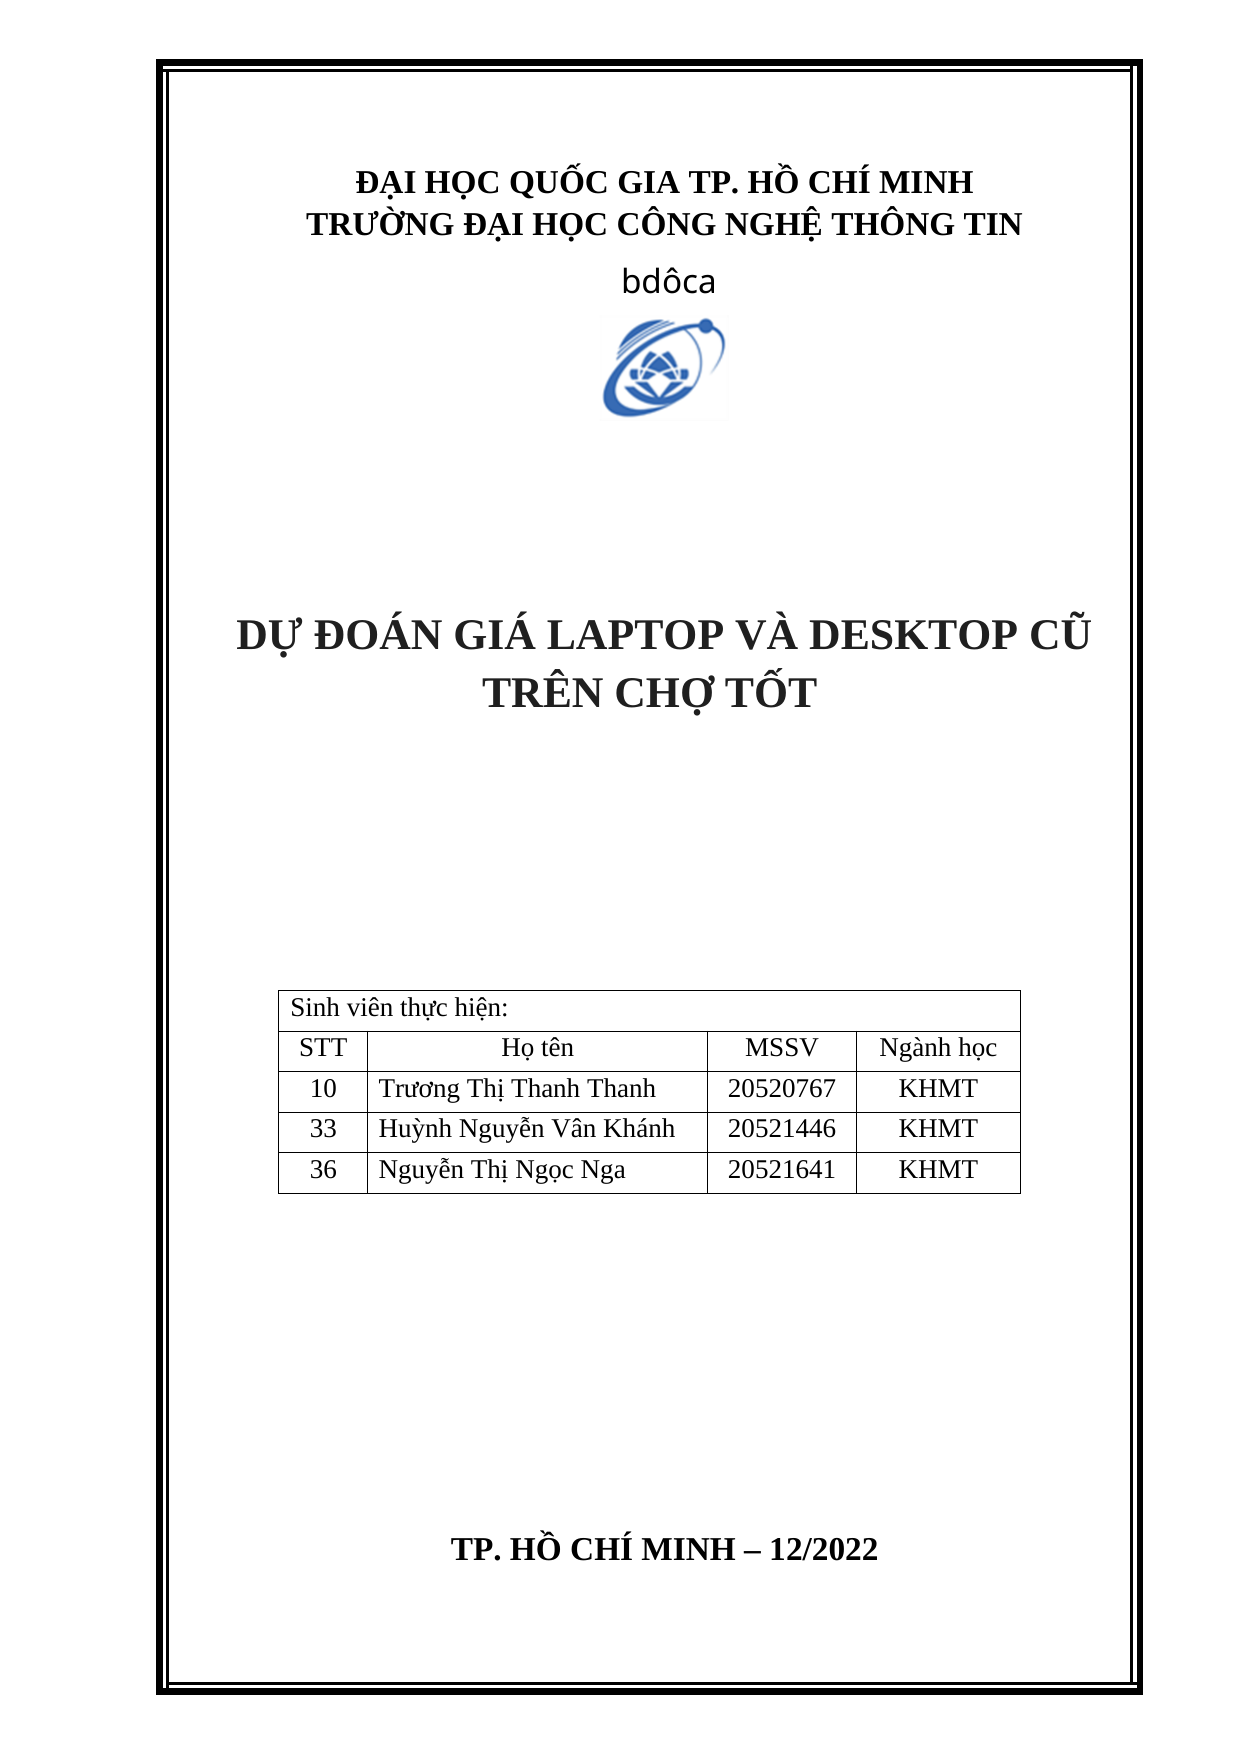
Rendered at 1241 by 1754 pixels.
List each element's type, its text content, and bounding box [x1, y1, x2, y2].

text DỰ ĐOÁN GIÁ LAPTOP VÀ DESKTOP CŨ TRÊN CHỢ TỐT [177, 609, 1122, 717]
table_cell Họ tên [368, 1032, 707, 1071]
table_cell STT [279, 1032, 367, 1071]
table_cell 10 [279, 1072, 367, 1112]
table_cell Trương Thị Thanh Thanh [368, 1072, 707, 1112]
table_cell KHMT [857, 1113, 1020, 1152]
table_cell 33 [279, 1113, 367, 1152]
text TP. HỒ CHÍ MINH – 12/2022 [177, 1529, 1122, 1567]
table_cell Huỳnh Nguyễn Vân Khánh [368, 1113, 707, 1152]
text TRƯỜNG ĐẠI HỌC CÔNG NGHỆ THÔNG TIN [177, 204, 1122, 242]
text ĐẠI HỌC QUỐC GIA TP. HỒ CHÍ MINH [177, 162, 1122, 201]
table_cell KHMT [857, 1072, 1020, 1112]
table_cell Nguyễn Thị Ngọc Nga [368, 1153, 707, 1193]
table_cell KHMT [857, 1153, 1020, 1193]
table_header Sinh viên thực hiện: [279, 991, 1020, 1031]
table_cell Ngành học [857, 1032, 1020, 1071]
picture [599, 315, 730, 422]
table_cell 20520767 [708, 1072, 856, 1112]
text bdôca [177, 258, 1122, 303]
table_cell 36 [279, 1153, 367, 1193]
table_cell MSSV [708, 1032, 856, 1071]
table_cell 20521446 [708, 1113, 856, 1152]
table_cell 20521641 [708, 1153, 856, 1193]
